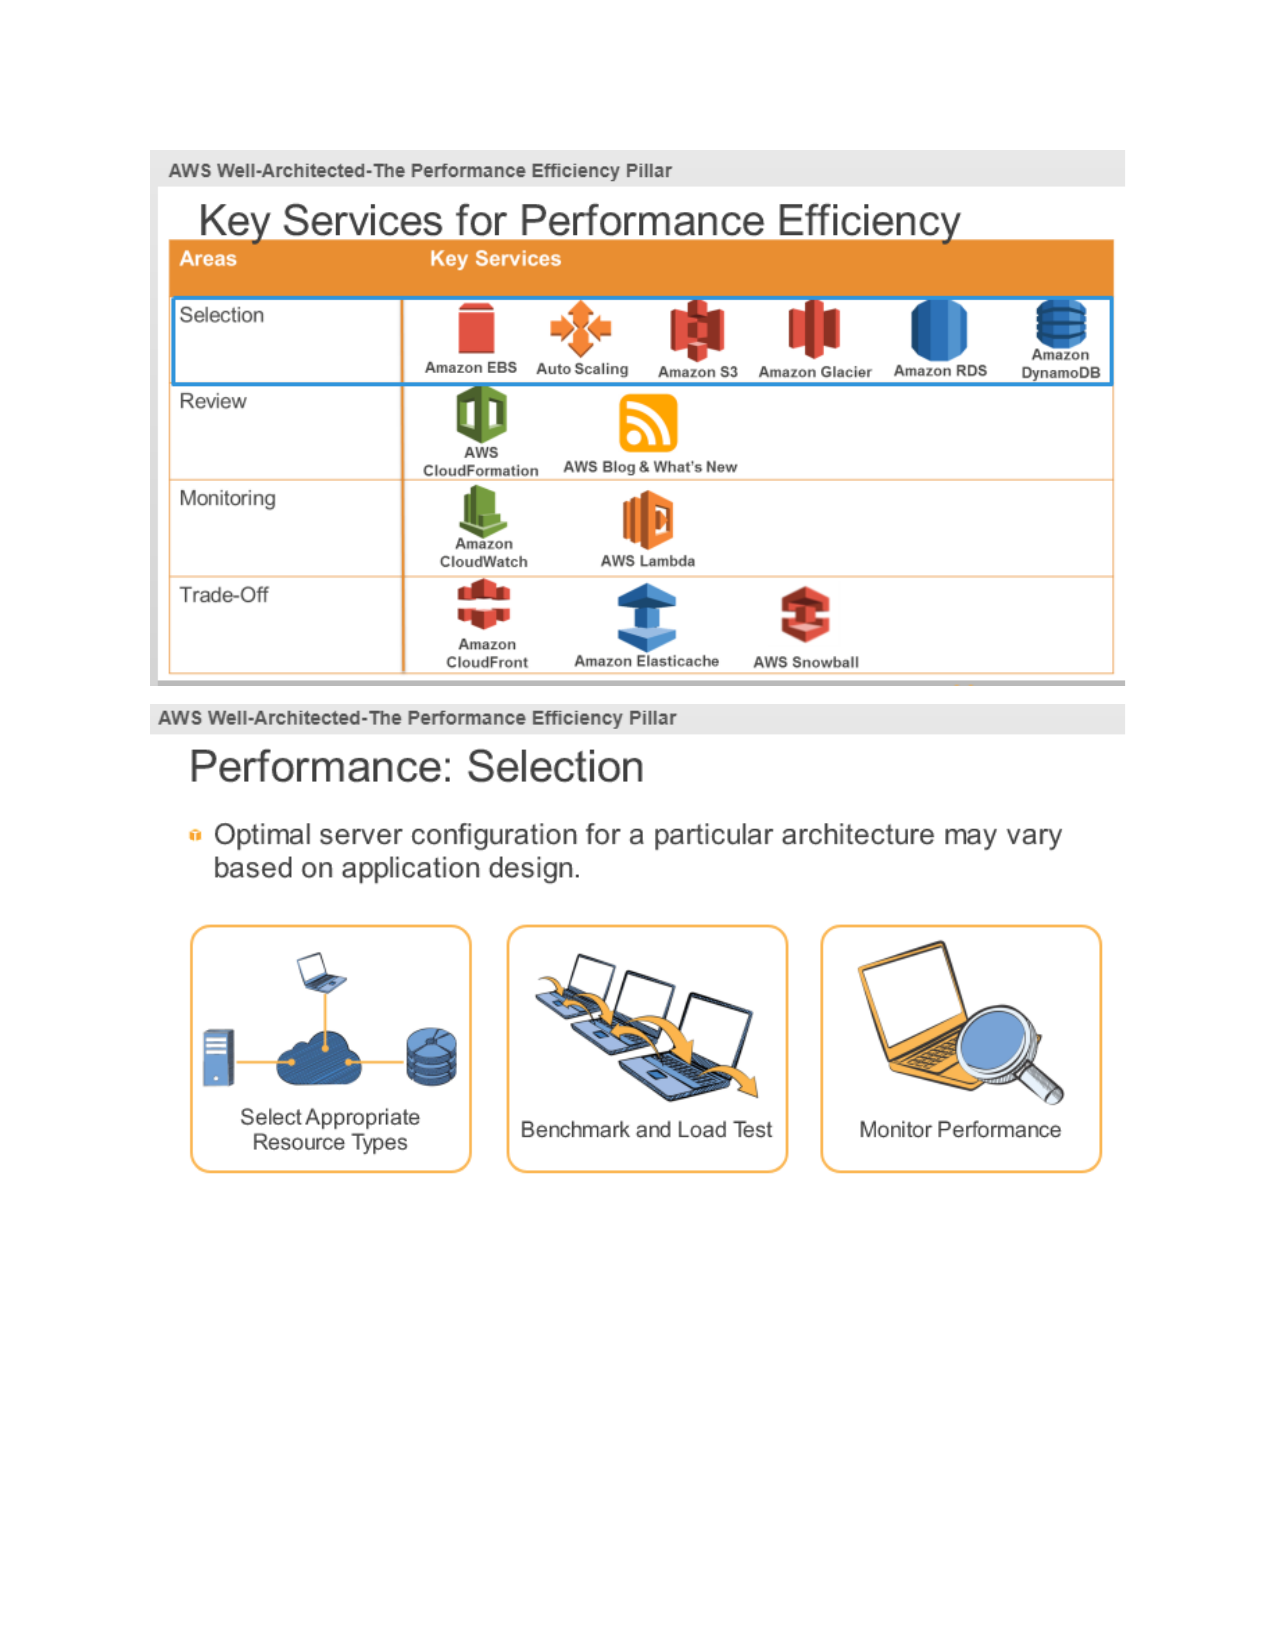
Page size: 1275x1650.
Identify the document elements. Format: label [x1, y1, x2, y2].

picture [150, 150, 1125, 686]
picture [150, 704, 1125, 1222]
